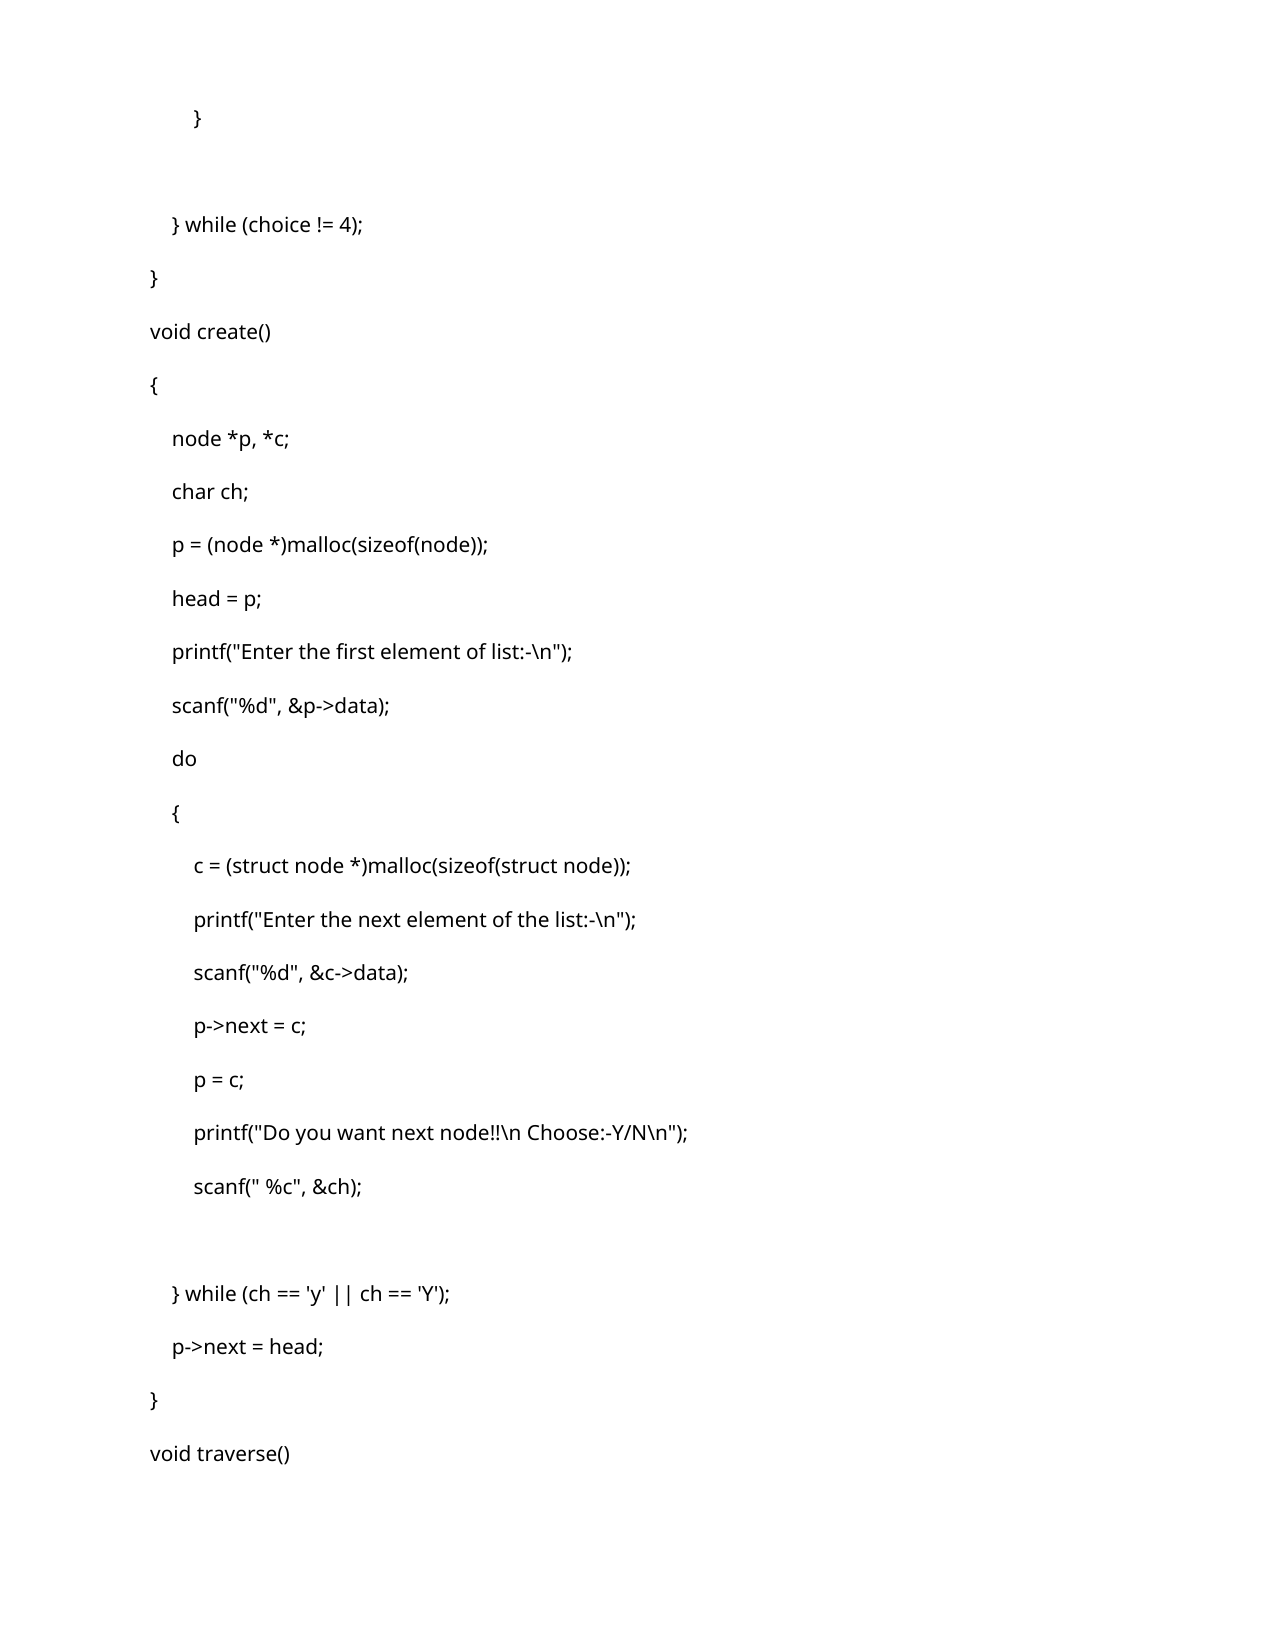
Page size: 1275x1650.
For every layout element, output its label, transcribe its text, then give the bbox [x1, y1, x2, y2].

text { [150, 798, 1125, 826]
text scanf("%d", &c->data); [150, 958, 1125, 987]
text p->next = c; [150, 1012, 1125, 1040]
text } [150, 263, 1125, 292]
text } [150, 1386, 1125, 1414]
text scanf("%d", &p->data); [150, 691, 1125, 719]
text c = (struct node *)malloc(sizeof(struct node)); [150, 851, 1125, 880]
text head = p; [150, 584, 1125, 612]
text p = (node *)malloc(sizeof(node)); [150, 531, 1125, 559]
text node *p, *c; [150, 424, 1125, 452]
text p = c; [150, 1065, 1125, 1093]
text void create() [150, 317, 1125, 345]
text do [150, 744, 1125, 773]
text { [150, 370, 1125, 399]
text p->next = head; [150, 1332, 1125, 1361]
text } [150, 103, 1125, 132]
text printf("Enter the next element of the list:-\n"); [150, 905, 1125, 933]
text scanf(" %c", &ch); [150, 1172, 1125, 1200]
text } while (ch == 'y' || ch == 'Y'); [150, 1279, 1125, 1307]
text char ch; [150, 477, 1125, 506]
text void traverse() [150, 1439, 1125, 1467]
text printf("Enter the first element of list:-\n"); [150, 637, 1125, 666]
text } while (choice != 4); [150, 210, 1125, 238]
text printf("Do you want next node!!\n Choose:-Y/N\n"); [150, 1118, 1125, 1147]
